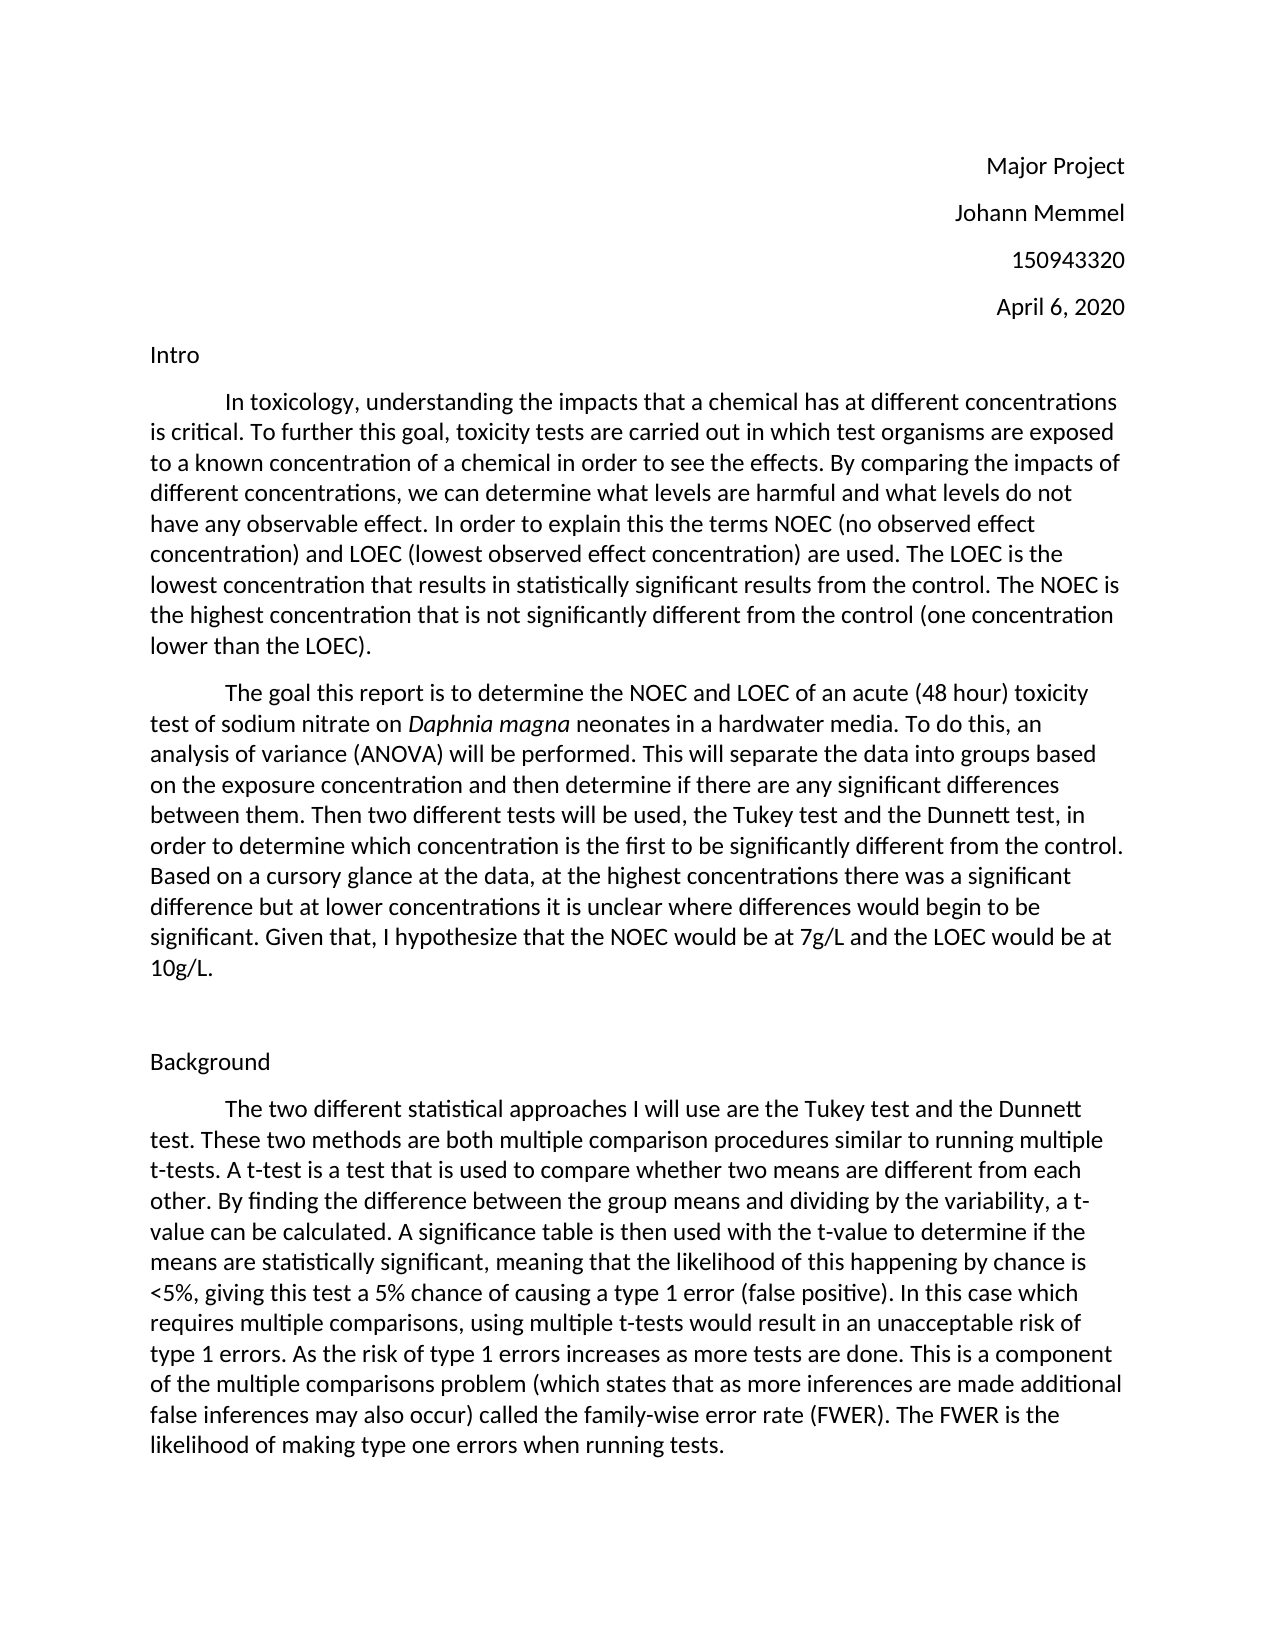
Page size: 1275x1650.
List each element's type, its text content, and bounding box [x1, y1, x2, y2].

text Johann Memmel [150, 197, 1125, 228]
text The two different statistical approaches I will use are the Tukey test and the Dunnett test. These two methods are both multiple comparison procedures similar to running multiple t-tests. A t-test is a test that is used to compare whether two means are different from each other. By finding the difference between the group means and dividing by the variability, a t-value can be calculated. A significance table is then used with the t-value to determine if the means are statistically significant, meaning that the likelihood of this happening by chance is <5%, giving this test a 5% chance of causing a type 1 error (false positive). In this case which requires multiple comparisons, using multiple t-tests would result in an unacceptable risk of type 1 errors. As the risk of type 1 errors increases as more tests are done. This is a component of the multiple comparisons problem (which states that as more inferences are made additional false inferences may also occur) called the family-wise error rate (FWER). The FWER is the likelihood of making type one errors when running tests. [150, 1093, 1125, 1460]
text In toxicology, understanding the impacts that a chemical has at different concentrations is critical. To further this goal, toxicity tests are carried out in which test organisms are exposed to a known concentration of a chemical in order to see the effects. By comparing the impacts of different concentrations, we can determine what levels are harmful and what levels do not have any observable effect. In order to explain this the terms NOEC (no observed effect concentration) and LOEC (lowest observed effect concentration) are used. The LOEC is the lowest concentration that results in statistically significant results from the control. The NOEC is the highest concentration that is not significantly different from the control (one concentration lower than the LOEC). [150, 386, 1125, 661]
text April 6, 2020 [150, 292, 1125, 322]
text 150943320 [150, 244, 1125, 275]
text Intro [150, 339, 1125, 369]
text The goal this report is to determine the NOEC and LOEC of an acute (48 hour) toxicity test of sodium nitrate on Daphnia magna neonates in a hardwater media. To do this, an analysis of variance (ANOVA) will be performed. This will separate the data into groups based on the exposure concentration and then determine if there are any significant differences between them. Then two different tests will be used, the Tukey test and the Dunnett test, in order to determine which concentration is the first to be significantly different from the control. Based on a cursory glance at the data, at the highest concentrations there was a significant difference but at lower concentrations it is unclear where differences would begin to be significant. Given that, I hypothesize that the NOEC would be at 7g/L and the LOEC would be at 10g/L. [150, 677, 1125, 982]
text Background [150, 1046, 1125, 1077]
text Major Project [150, 150, 1125, 181]
